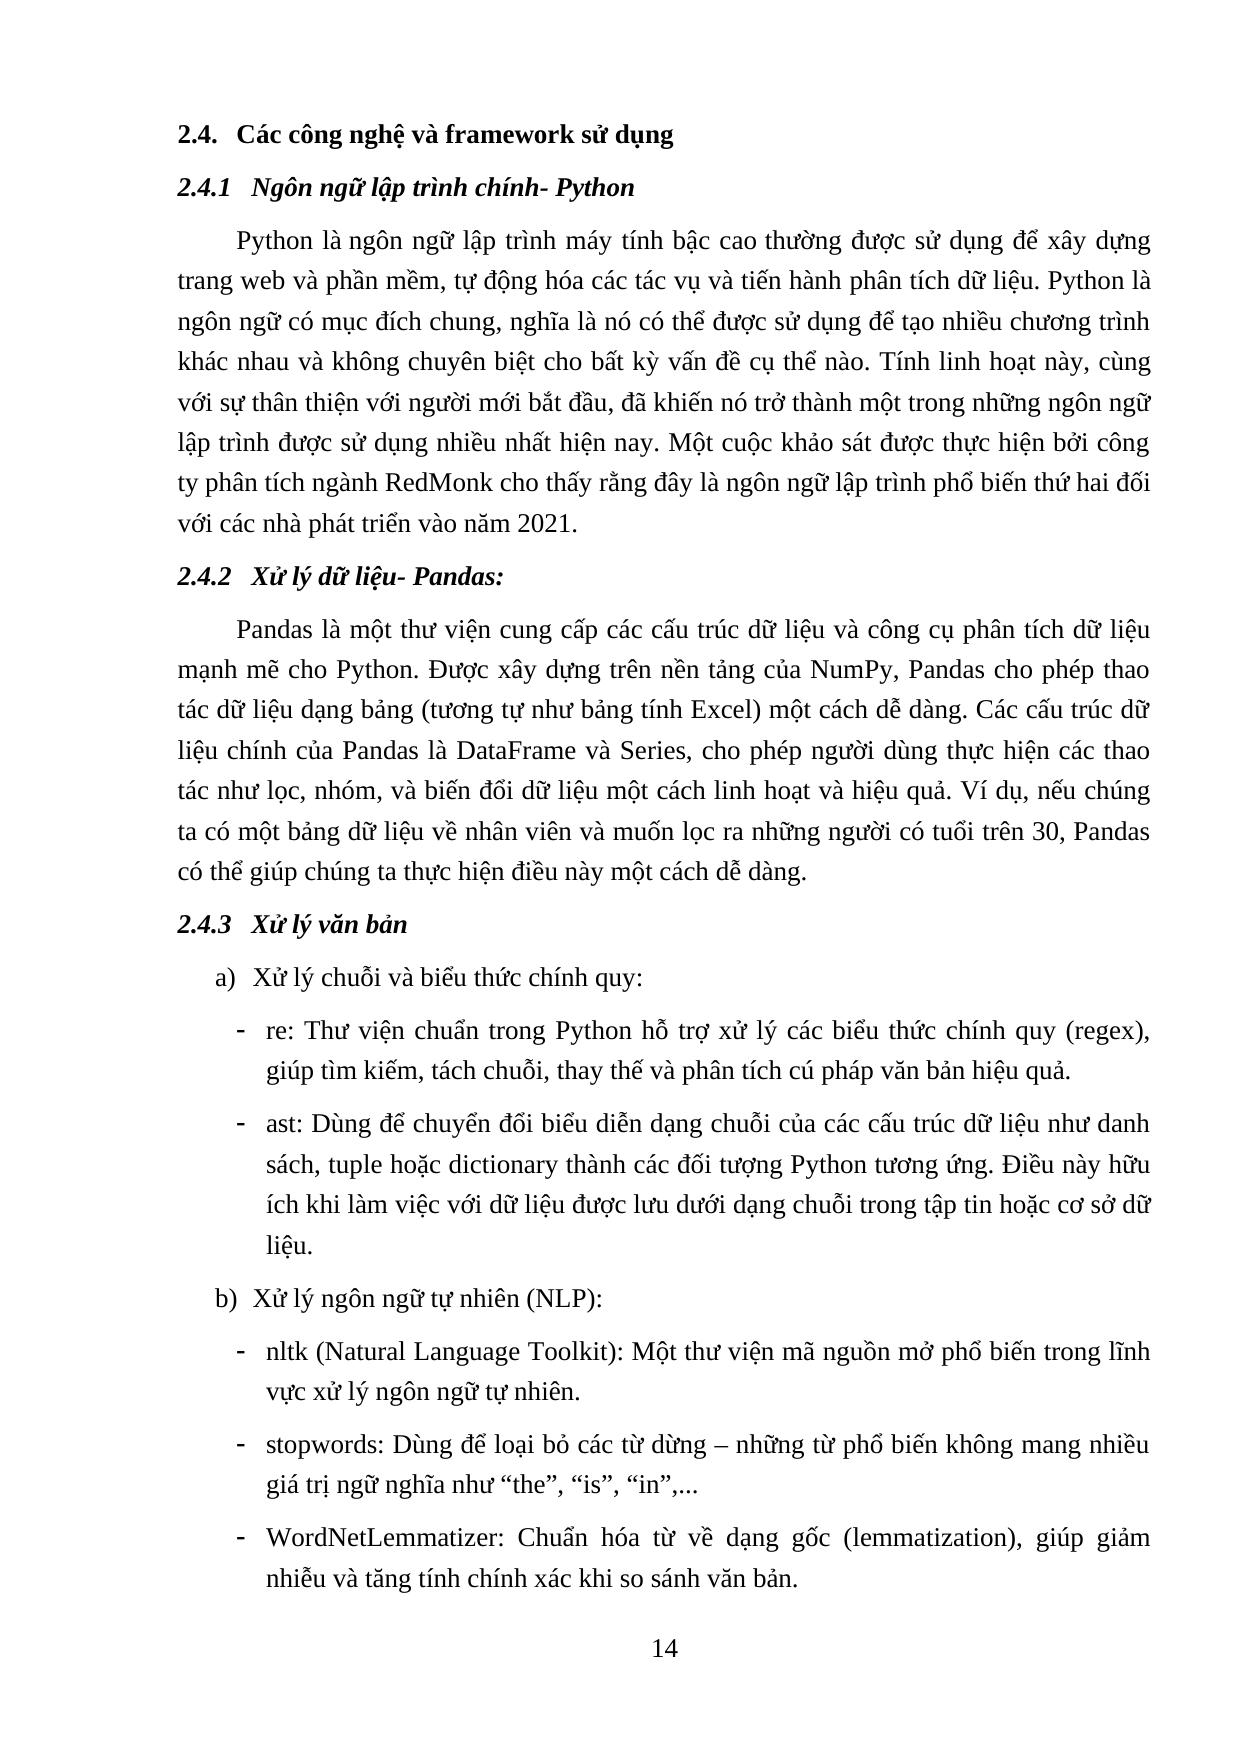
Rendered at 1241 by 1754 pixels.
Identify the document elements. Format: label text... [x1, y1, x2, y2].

text nltk (Natural Language Toolkit): Một thư viện mã nguồn mở phổ biến trong lĩnh vực xử lý ngôn ngữ tự nhiên. [236, 1334, 1152, 1406]
list Xử lý chuỗi và biểu thức chính quy: [215, 961, 1152, 992]
subtitle Xử lý văn bản [177, 908, 1152, 939]
subtitle Xử lý dữ liệu- Pandas: [177, 560, 1152, 591]
text ast: Dùng để chuyển đổi biểu diễn dạng chuỗi của các cấu trúc dữ liệu như danh sách, tuple hoặc dictionary thành các đối tượng Python tương ứng. Điều này hữu ích khi làm việc với dữ liệu được lưu dưới dạng chuỗi trong tập tin hoặc cơ sở dữ liệu. [236, 1107, 1152, 1260]
text WordNetLemmatizer: Chuẩn hóa từ về dạng gốc (lemmatization), giúp giảm nhiễu và tăng tính chính xác khi so sánh văn bản. [236, 1521, 1152, 1593]
list Xử lý ngôn ngữ tự nhiên (NLP): [215, 1282, 1152, 1313]
text Pandas là một thư viện cung cấp các cấu trúc dữ liệu và công cụ phân tích dữ liệu mạnh mẽ cho Python. Được xây dựng trên nền tảng của NumPy, Pandas cho phép thao tác dữ liệu dạng bảng (tương tự như bảng tính Excel) một cách dễ dàng. Các cấu trúc dữ liệu chính của Pandas là DataFrame và Series, cho phép người dùng thực hiện các thao tác như lọc, nhóm, và biến đổi dữ liệu một cách linh hoạt và hiệu quả. Ví dụ, nếu chúng ta có một bảng dữ liệu về nhân viên và muốn lọc ra những người có tuổi trên 30, Pandas có thể giúp chúng ta thực hiện điều này một cách dễ dàng. [177, 613, 1152, 886]
text stopwords: Dùng để loại bỏ các từ dừng – những từ phổ biến không mang nhiều giá trị ngữ nghĩa như “the”, “is”, “in”,... [236, 1428, 1152, 1500]
text re: Thư viện chuẩn trong Python hỗ trợ xử lý các biểu thức chính quy (regex), giúp tìm kiếm, tách chuỗi, thay thế và phân tích cú pháp văn bản hiệu quả. [236, 1014, 1152, 1086]
subtitle Ngôn ngữ lập trình chính- Python [177, 171, 1152, 202]
subtitle Các công nghệ và framework sử dụng [177, 118, 1152, 149]
text Python là ngôn ngữ lập trình máy tính bậc cao thường được sử dụng để xây dựng trang web và phần mềm, tự động hóa các tác vụ và tiến hành phân tích dữ liệu. Python là ngôn ngữ có mục đích chung, nghĩa là nó có thể được sử dụng để tạo nhiều chương trình khác nhau và không chuyên biệt cho bất kỳ vấn đề cụ thể nào. Tính linh hoạt này, cùng với sự thân thiện với người mới bắt đầu, đã khiến nó trở thành một trong những ngôn ngữ lập trình được sử dụng nhiều nhất hiện nay. Một cuộc khảo sát được thực hiện bởi công ty phân tích ngành RedMonk cho thấy rằng đây là ngôn ngữ lập trình phổ biến thứ hai đối với các nhà phát triển vào năm 2021. [177, 224, 1152, 538]
